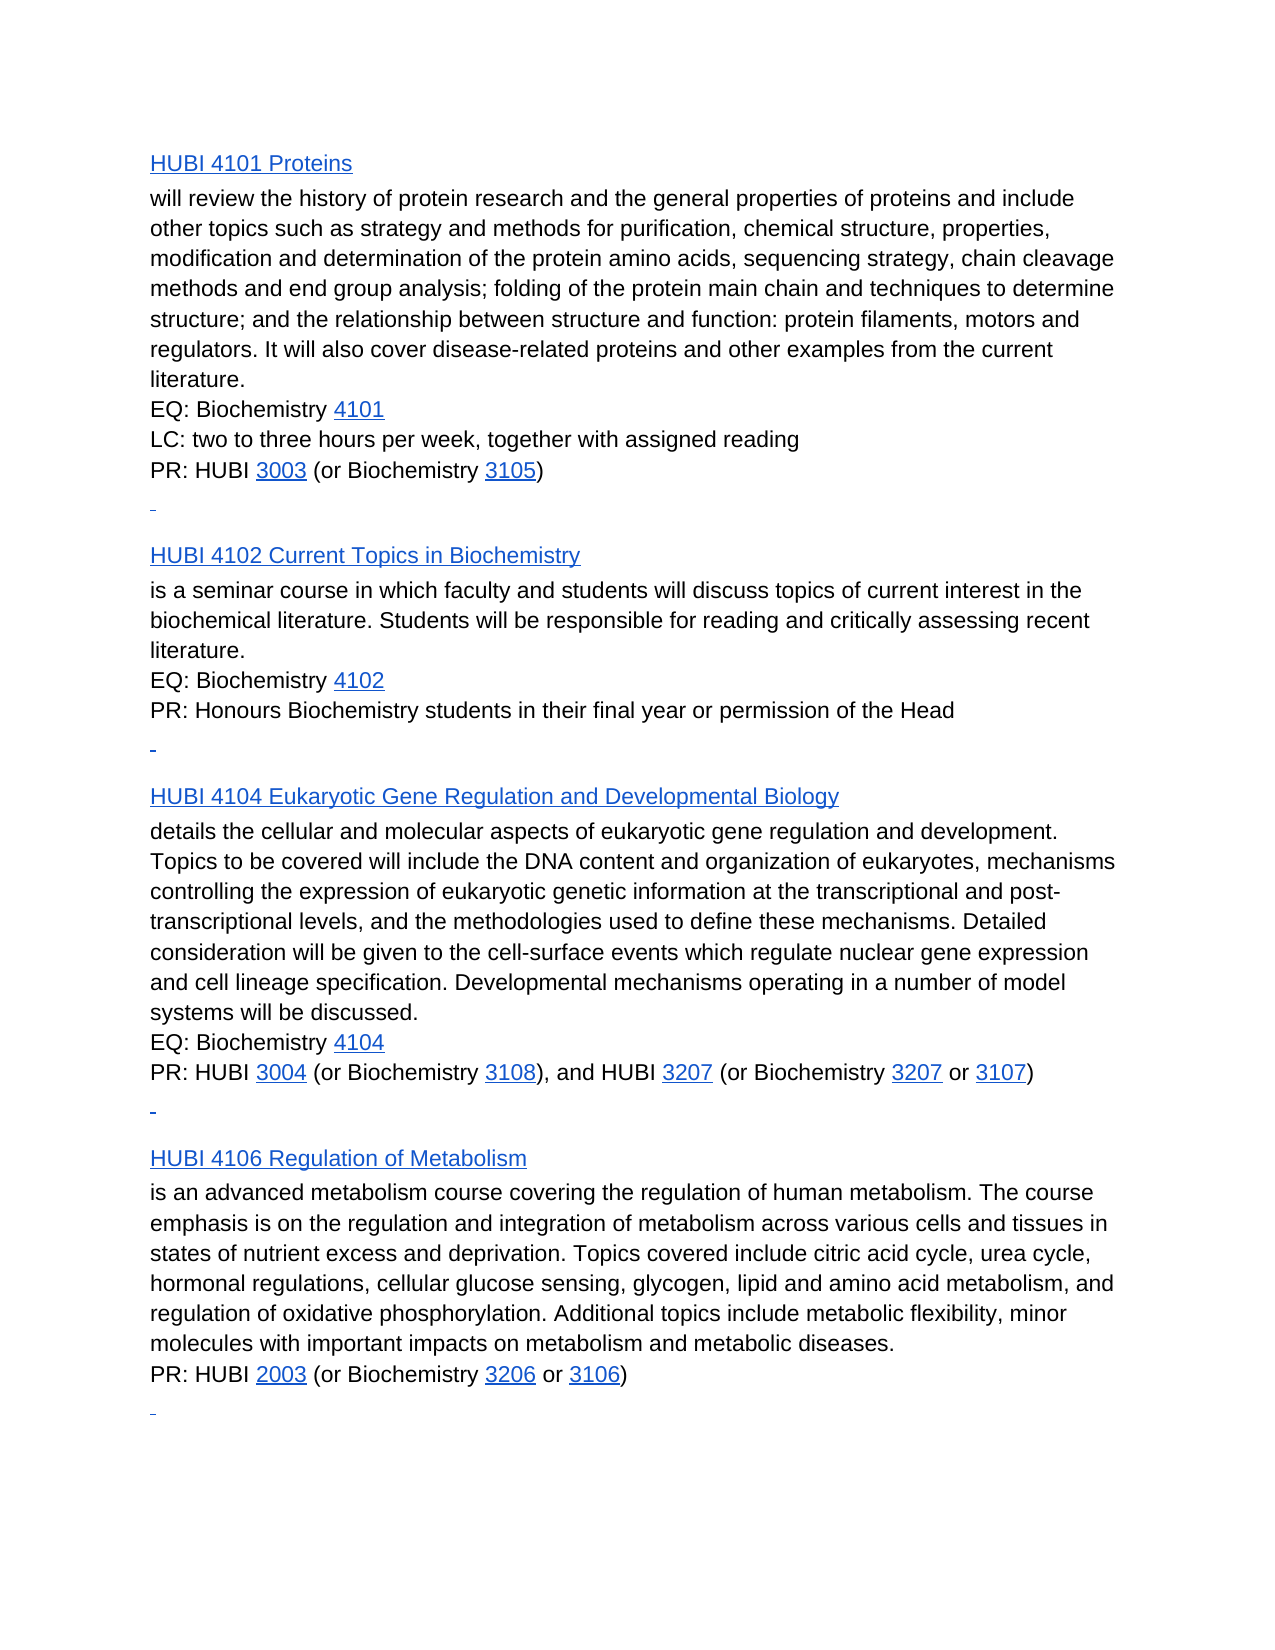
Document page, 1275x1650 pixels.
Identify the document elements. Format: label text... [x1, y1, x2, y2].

subtitle HUBI 4106 Regulation of Metabolism [150, 1145, 1125, 1171]
subtitle HUBI 4101 Proteins [150, 150, 1125, 176]
text PR: HUBI 3003 (or Biochemistry 3105) [150, 457, 1125, 483]
text EQ: Biochemistry 4101 [150, 396, 1125, 422]
text is an advanced metabolism course covering the regulation of human metabolism. The course emphasis is on the regulation and integration of metabolism across various cells and tissues in states of nutrient excess and deprivation. Topics covered include citric acid cycle, urea cycle, hormonal regulations, cellular glucose sensing, glycogen, lipid and amino acid metabolism, and regulation of oxidative phosphorylation. Additional topics include metabolic flexibility, minor molecules with important impacts on metabolism and metabolic diseases. [150, 1179, 1125, 1357]
text is a seminar course in which faculty and students will discuss topics of current interest in the biochemical literature. Students will be responsible for reading and critically assessing recent literature. [150, 577, 1125, 663]
text PR: Honours Biochemistry students in their final year or permission of the Head [150, 697, 1125, 724]
text PR: HUBI 3004 (or Biochemistry 3108), and HUBI 3207 (or Biochemistry 3207 or 3107) [150, 1059, 1125, 1086]
text details the cellular and molecular aspects of eukaryotic gene regulation and development. Topics to be covered will include the DNA content and organization of eukaryotes, mechanisms controlling the expression of eukaryotic genetic information at the transcriptional and post-transcriptional levels, and the methodologies used to define these mechanisms. Detailed consideration will be given to the cell-surface events which regulate nuclear gene expression and cell lineage specification. Developmental mechanisms operating in a number of model systems will be discussed. [150, 818, 1125, 1025]
text EQ: Biochemistry 4102 [150, 667, 1125, 694]
subtitle HUBI 4102 Current Topics in Biochemistry [150, 542, 1125, 568]
text LC: two to three hours per week, together with assigned reading [150, 426, 1125, 453]
text PR: HUBI 2003 (or Biochemistry 3206 or 3106) [150, 1361, 1125, 1387]
subtitle HUBI 4104 Eukaryotic Gene Regulation and Developmental Biology [150, 783, 1125, 809]
text EQ: Biochemistry 4104 [150, 1029, 1125, 1055]
text will review the history of protein research and the general properties of proteins and include other topics such as strategy and methods for purification, chemical structure, properties, modification and determination of the protein amino acids, sequencing strategy, chain cleavage methods and end group analysis; folding of the protein main chain and techniques to determine structure; and the relationship between structure and function: protein filaments, motors and regulators. It will also cover disease-related proteins and other examples from the current literature. [150, 185, 1125, 392]
